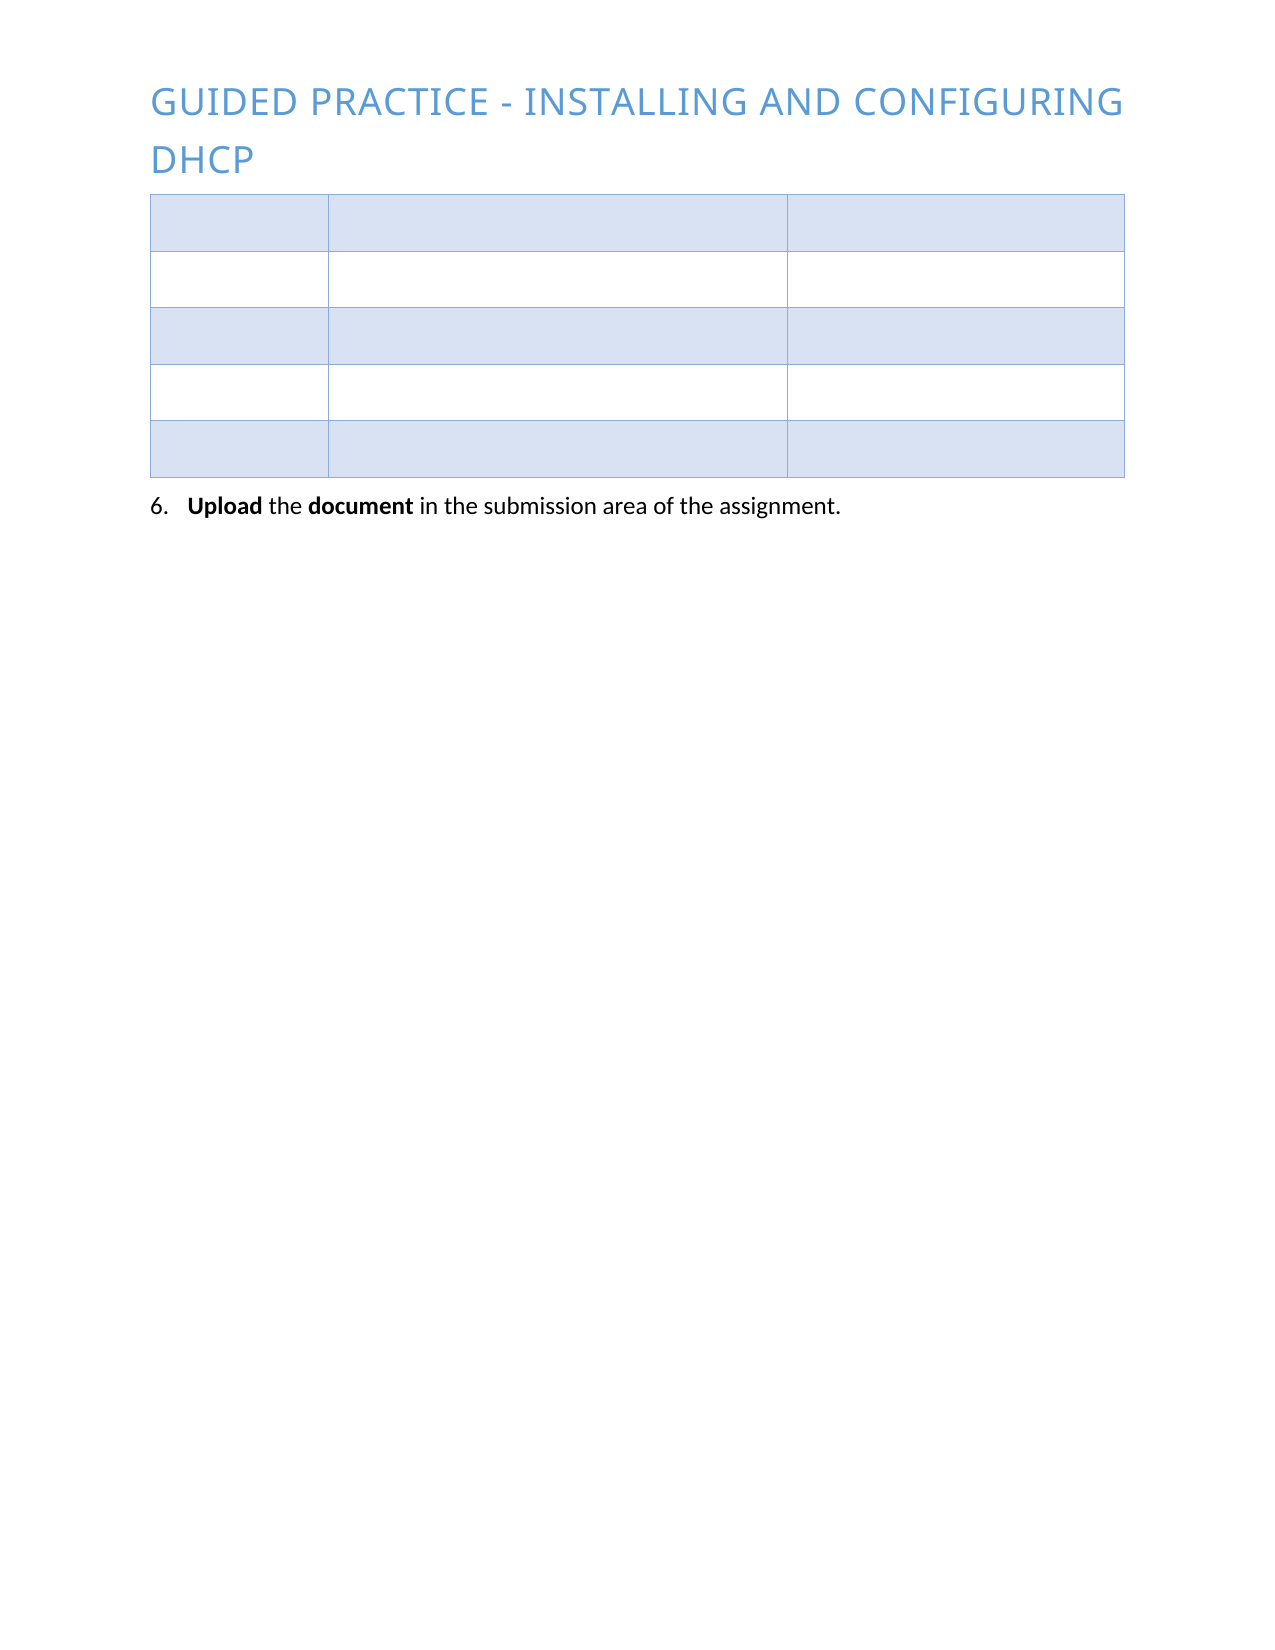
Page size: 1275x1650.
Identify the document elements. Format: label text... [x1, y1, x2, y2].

table_cell [329, 252, 787, 307]
list Upload the document in the submission area of the assignment. [150, 490, 1125, 521]
table_cell [151, 365, 328, 420]
table_cell [151, 308, 328, 364]
table_cell [788, 308, 1124, 364]
table_cell [788, 195, 1124, 251]
table_cell [788, 365, 1124, 420]
table_cell [329, 308, 787, 364]
table_cell [329, 195, 787, 251]
table_cell [151, 421, 328, 477]
table_cell [329, 421, 787, 477]
table_cell [151, 195, 328, 251]
table_cell [151, 252, 328, 307]
table_cell [329, 365, 787, 420]
table_cell [788, 252, 1124, 307]
table_cell [788, 421, 1124, 477]
